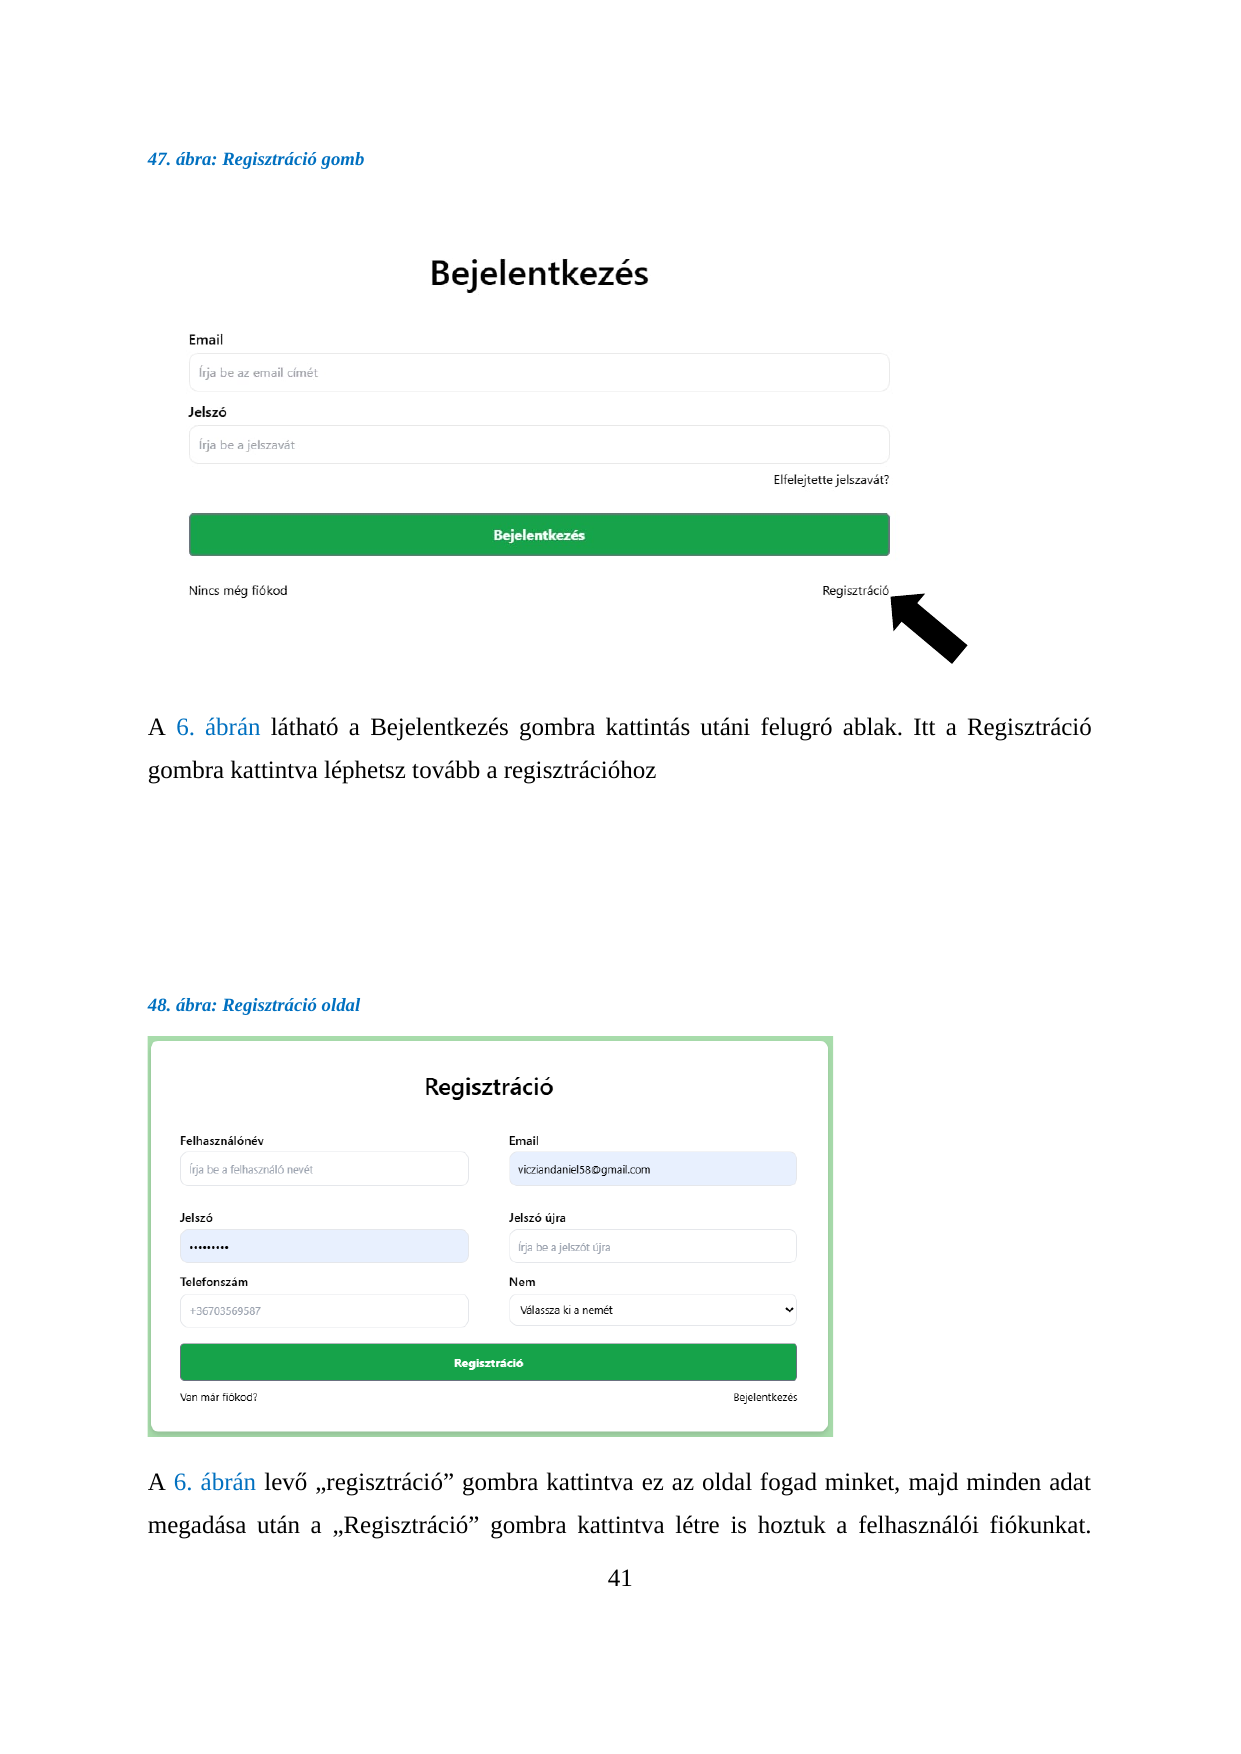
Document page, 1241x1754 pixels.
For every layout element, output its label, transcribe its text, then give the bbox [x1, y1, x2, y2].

picture [147, 190, 931, 656]
text A 6. ábrán látható a Bejelentkezés gombra kattintás utáni felugró ablak. Itt a Regisztráció gombra kattintva léphetsz tovább a regisztrációhoz [148, 712, 1092, 783]
picture [147, 1036, 834, 1437]
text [148, 1467, 1092, 1539]
text 47. ábra: Regisztráció gomb [148, 148, 1092, 169]
text 48. ábra: Regisztráció oldal [148, 994, 1092, 1015]
